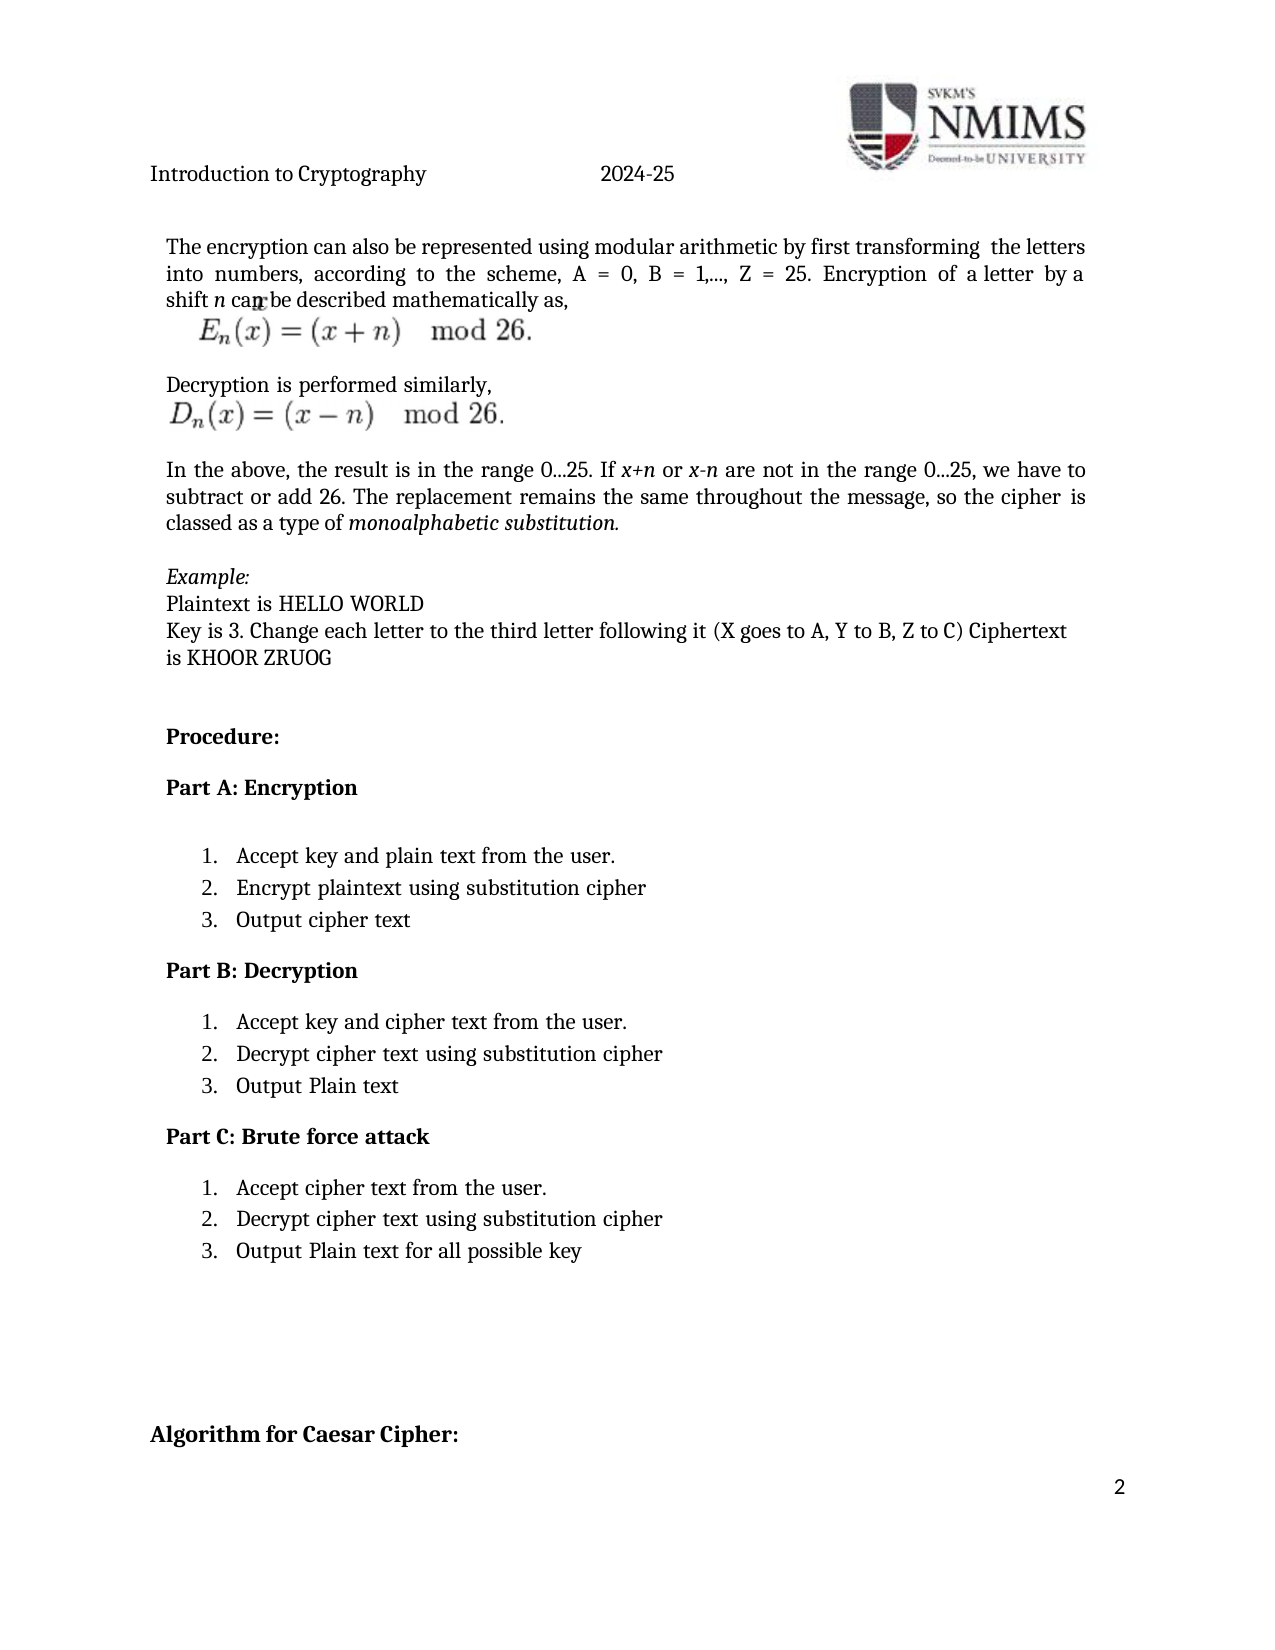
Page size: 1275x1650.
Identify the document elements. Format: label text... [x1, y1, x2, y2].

text Key is 3. Change each letter to the third letter following it (X goes to A, Y to B, Z to C) Ciphertext is KHOOR ZRUOG [166, 618, 1086, 671]
text Decryption is performed similarly, [166, 372, 1125, 398]
picture [168, 399, 504, 431]
list Accept key and plain text from the user. [201, 842, 1125, 869]
subtitle Part B: Decryption [166, 958, 1125, 984]
text Algorithm for Caesar Cipher: [150, 1421, 1125, 1449]
text Plaintext is HELLO WORLD [166, 591, 1125, 617]
picture [197, 315, 531, 347]
list Decrypt cipher text using substitution cipher [201, 1205, 1125, 1232]
list Output Plain text for all possible key [201, 1237, 1125, 1264]
list Decrypt cipher text using substitution cipher [201, 1040, 1125, 1067]
list Encrypt plaintext using substitution cipher [201, 874, 1125, 901]
text In the above, the result is in the range 0...25. If x+n or x-n are not in the range 0...25, we have to subtract or add 26. The replacement remains the same throughout the message, so the cipher is classed as a type of monoalphabetic substitution. [166, 457, 1086, 536]
list Accept cipher text from the user. [201, 1174, 1125, 1201]
text Part A: Encryption [166, 774, 1125, 801]
list Output Plain text [201, 1072, 1125, 1099]
text Example: [166, 564, 1125, 590]
picture [836, 75, 1125, 182]
list Output cipher text [201, 906, 1125, 933]
text The encryption can also be represented using modular arithmetic by first transforming the letters into numbers, according to the scheme, A = 0, B = 1,..., Z = 25. Encryption of a letter by a shift n can be described mathematically as, [166, 234, 1085, 314]
subtitle Part C: Brute force attack [166, 1124, 1125, 1150]
list Accept key and cipher text from the user. [201, 1008, 1125, 1035]
subtitle Procedure: [166, 724, 1125, 750]
